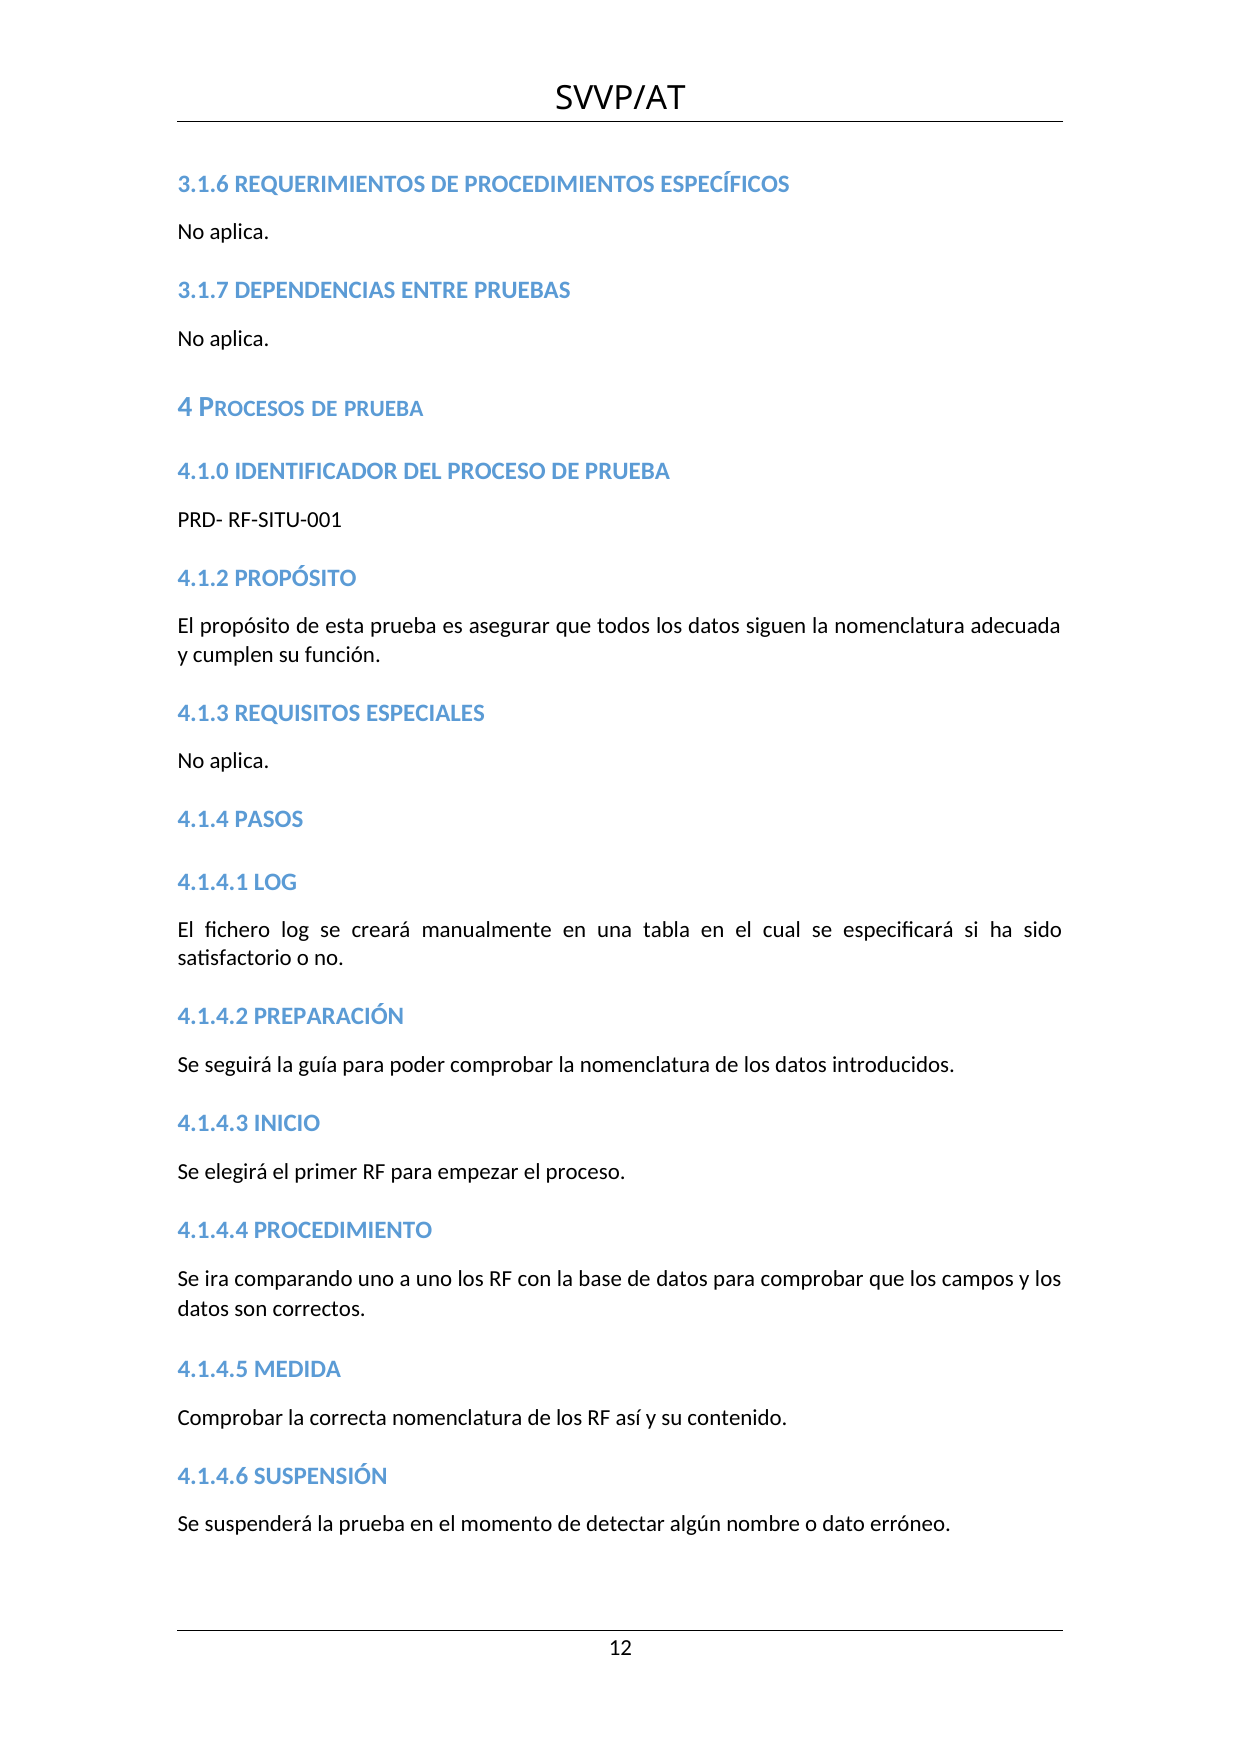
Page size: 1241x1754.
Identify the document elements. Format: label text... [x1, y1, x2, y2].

subtitle 4.1.4.1 Log [177, 866, 1063, 896]
subtitle 4 Procesos de prueba [177, 388, 1063, 423]
subtitle 4.1.4.5 Medida [177, 1353, 1063, 1384]
subtitle 4.1.0 Identificador del proceso de prueba [177, 455, 1063, 486]
text El propósito de esta prueba es asegurar que todos los datos siguen la nomenclatura adecuada y cumplen su función. [177, 612, 1063, 668]
text Se seguirá la guía para poder comprobar la nomenclatura de los datos introducidos. [177, 1050, 1063, 1078]
text No aplica. [177, 324, 1063, 352]
text Comprobar la correcta nomenclatura de los RF así y su contenido. [177, 1403, 1063, 1431]
text Se suspenderá la prueba en el momento de detectar algún nombre o dato erróneo. [177, 1509, 1063, 1538]
text PRD- RF-SITU-001 [177, 505, 1063, 533]
subtitle 4.1.4.6 Suspensión [177, 1460, 1063, 1491]
text Se elegirá el primer RF para empezar el proceso. [177, 1157, 1063, 1185]
subtitle 4.1.4.3 Inicio [177, 1107, 1063, 1138]
text Se ira comparando uno a uno los RF con la base de datos para comprobar que los campos y los datos son correctos. [177, 1264, 1063, 1322]
text No aplica. [177, 746, 1063, 774]
subtitle 4.1.3 Requisitos especiales [177, 697, 1063, 727]
subtitle 4.1.2 Propósito [177, 562, 1063, 593]
subtitle 3.1.7 Dependencias entre pruebas [177, 274, 1063, 305]
subtitle 4.1.4.2 Preparación [177, 1001, 1063, 1031]
subtitle 4.1.4.4 Procedimiento [177, 1214, 1063, 1244]
subtitle 4.1.4 Pasos [177, 804, 1063, 834]
text El fichero log se creará manualmente en una tabla en el cual se especificará si ha sido satisfactorio o no. [177, 915, 1063, 971]
subtitle 3.1.6 Requerimientos de procedimientos específicos [177, 168, 1063, 198]
text No aplica. [177, 217, 1063, 245]
